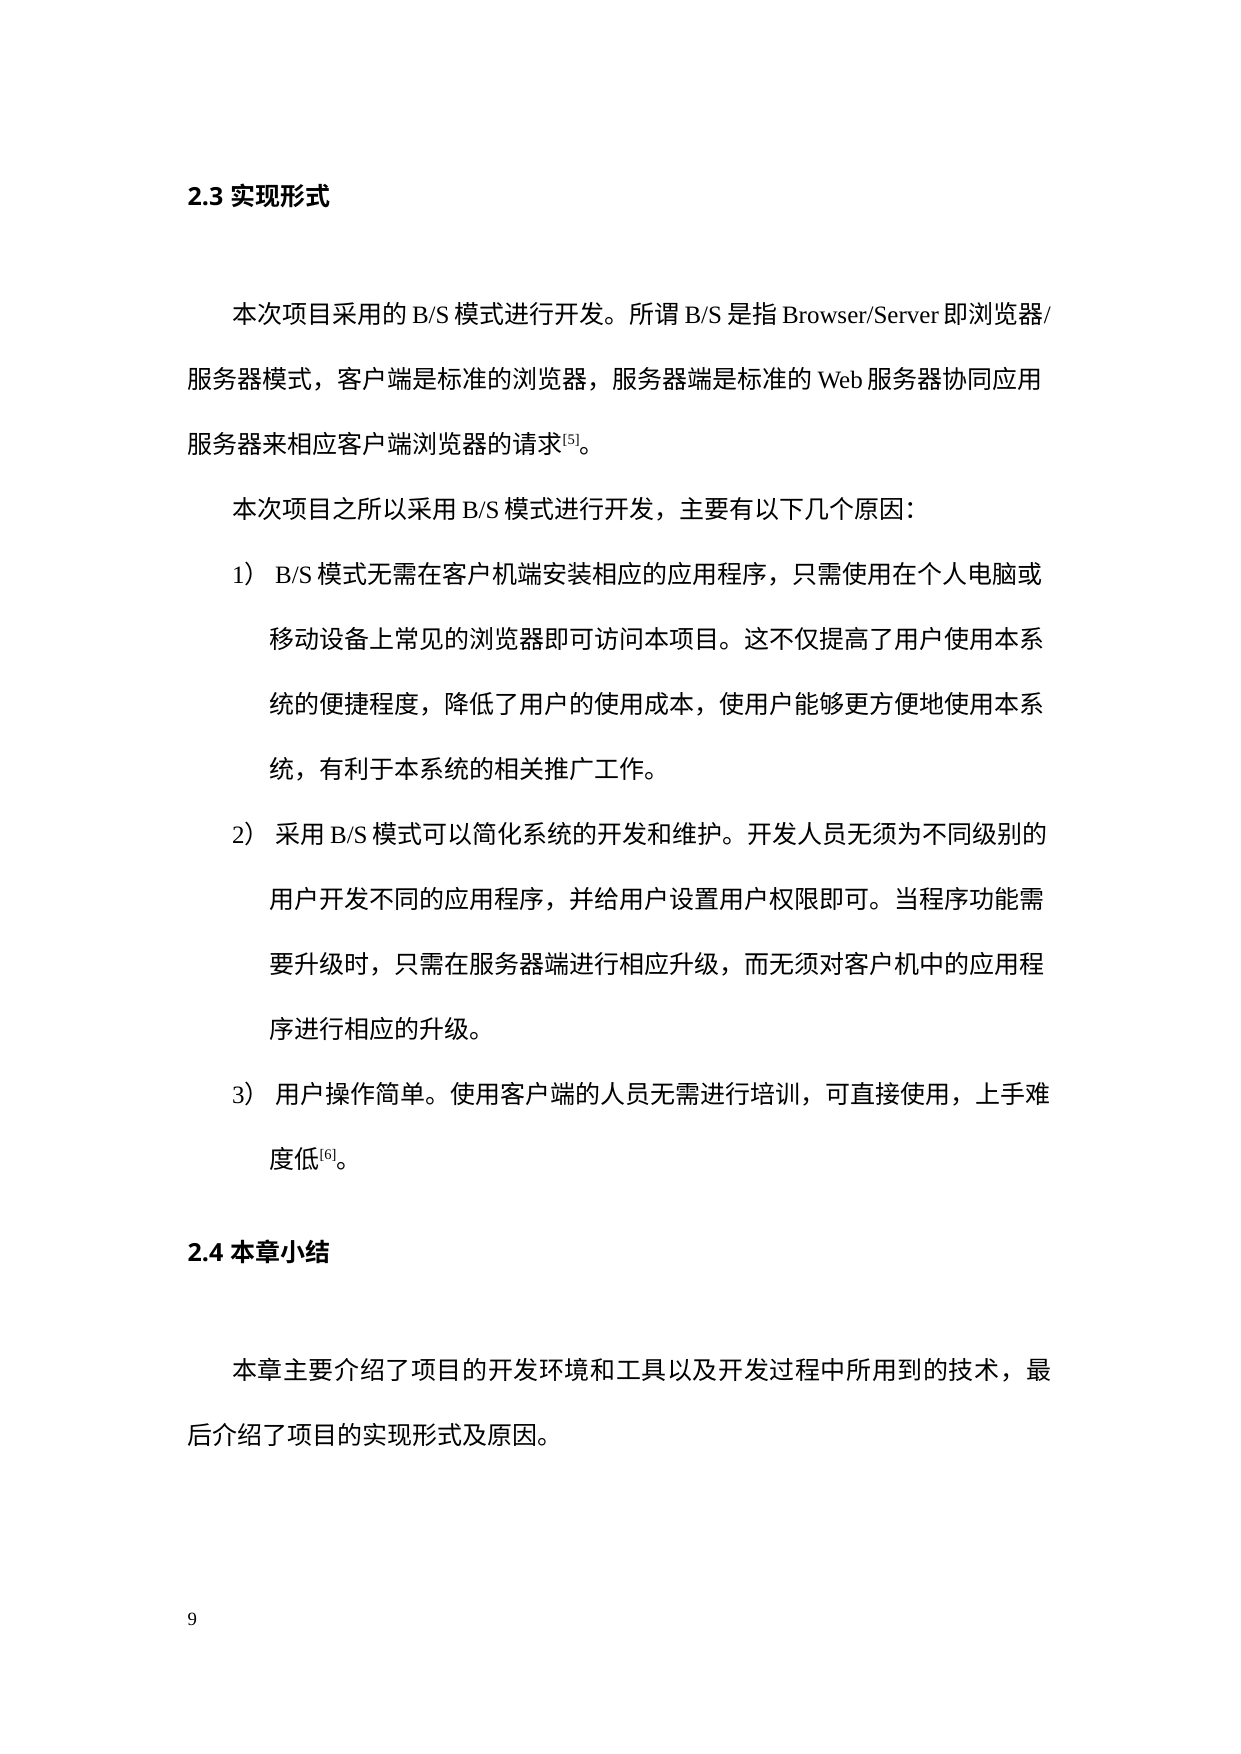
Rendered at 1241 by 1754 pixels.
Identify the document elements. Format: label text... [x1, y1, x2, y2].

list B/S模式无需在客户机端安装相应的应用程序，只需使用在个人电脑或移动设备上常见的浏览器即可访问本项目。这不仅提高了用户使用本系统的便捷程度，降低了用户的使用成本，使用户能够更方便地使用本系统，有利于本系统的相关推广工作。 [232, 541, 1053, 801]
subtitle 2.4 本章小结 [187, 1218, 1053, 1283]
text 本次项目之所以采用B/S模式进行开发，主要有以下几个原因： [187, 476, 1053, 541]
subtitle 2.3 实现形式 [187, 162, 1053, 227]
list 采用B/S模式可以简化系统的开发和维护。开发人员无须为不同级别的用户开发不同的应用程序，并给用户设置用户权限即可。当程序功能需要升级时，只需在服务器端进行相应升级，而无须对客户机中的应用程序进行相应的升级。 [232, 801, 1053, 1061]
text 本章主要介绍了项目的开发环境和工具以及开发过程中所用到的技术，最后介绍了项目的实现形式及原因。 [187, 1336, 1053, 1466]
list 用户操作简单。使用客户端的人员无需进行培训，可直接使用，上手难度低[6]。 [232, 1061, 1053, 1191]
text 本次项目采用的B/S模式进行开发。所谓B/S是指Browser/Server即浏览器/服务器模式，客户端是标准的浏览器，服务器端是标准的Web服务器协同应用服务器来相应客户端浏览器的请求[5]。 [187, 281, 1053, 476]
